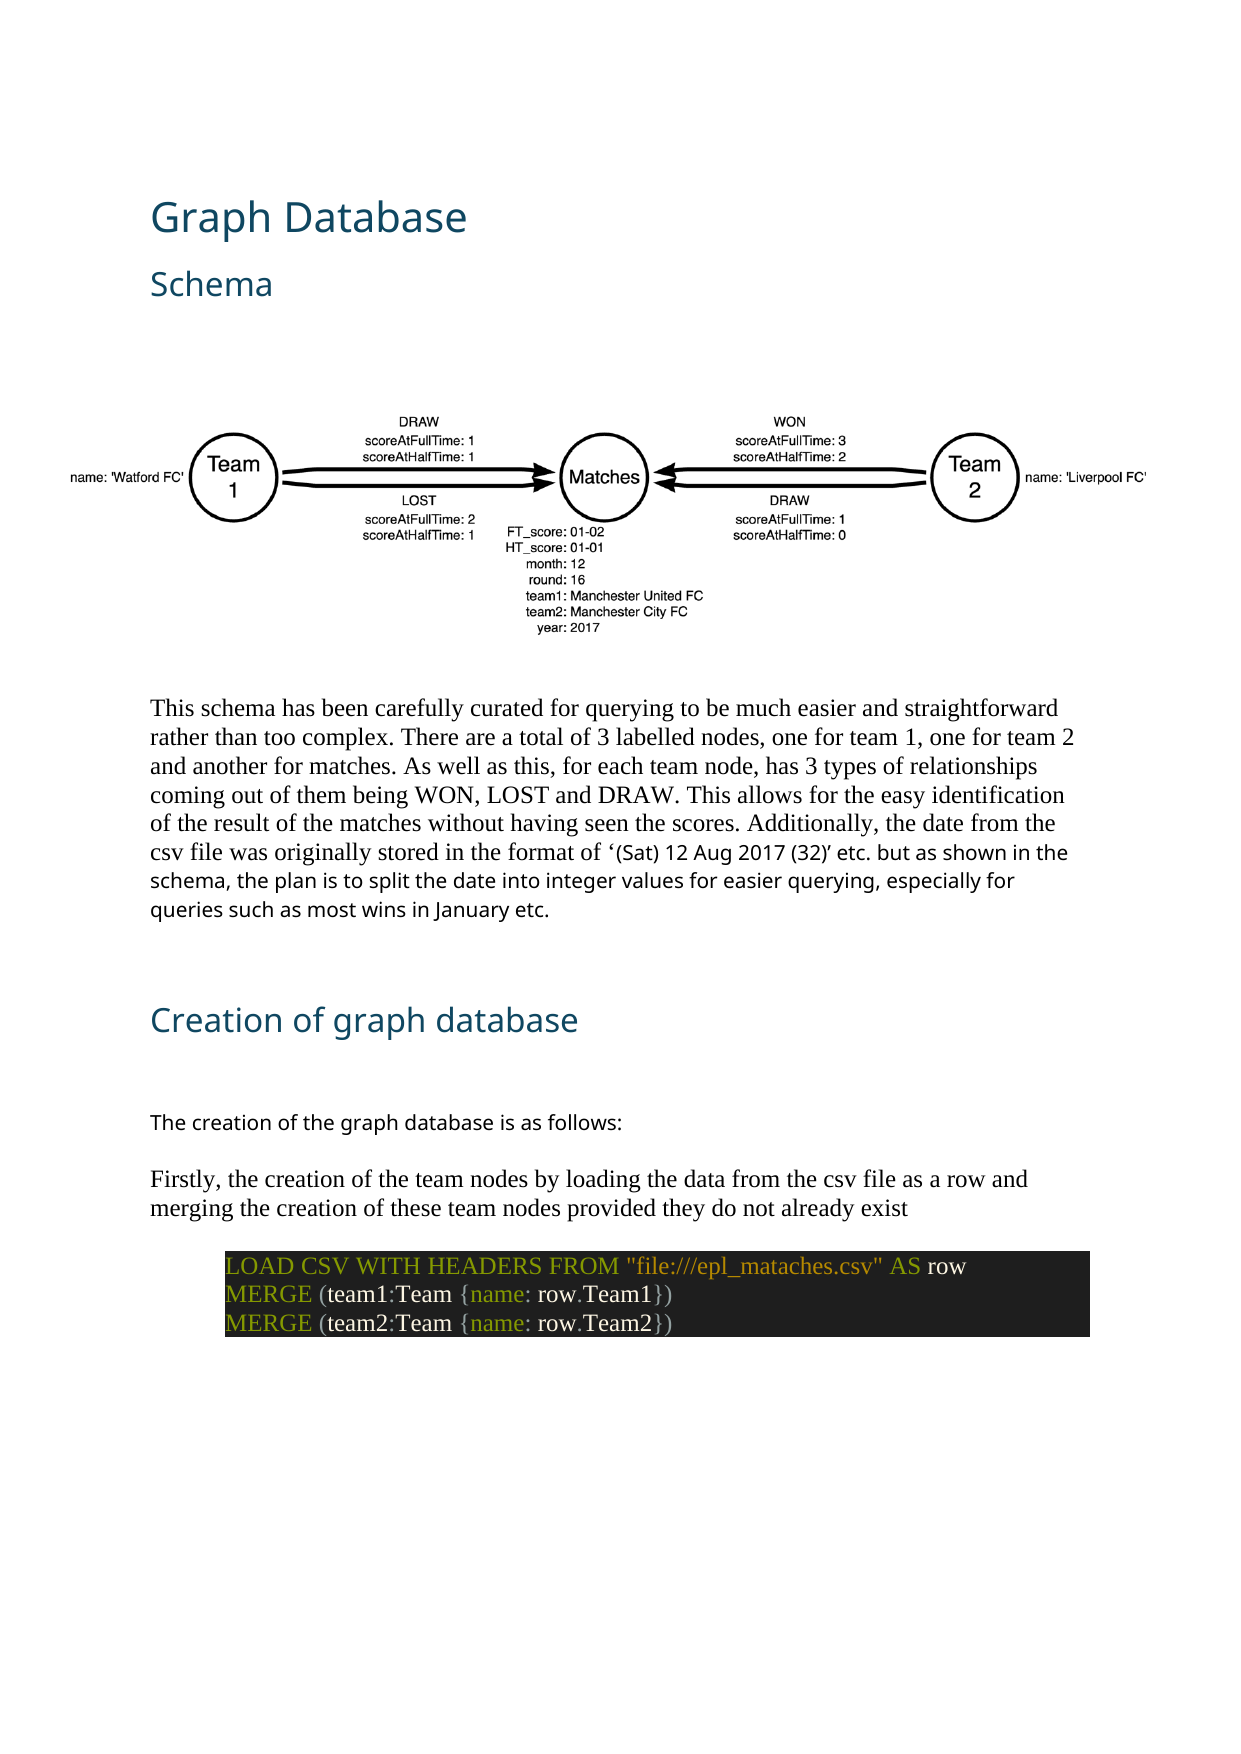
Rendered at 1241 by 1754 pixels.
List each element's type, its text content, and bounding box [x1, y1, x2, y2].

subtitle Graph Database [150, 187, 1090, 244]
list MERGE (team1:Team {name: row.Team1}) [225, 1279, 1090, 1308]
text This schema has been carefully curated for querying to be much easier and straightforward rather than too complex. There are a total of 3 labelled nodes, one for team 1, one for team 2 and another for matches. As well as this, for each team node, has 3 types of relationships coming out of them being WON, LOST and DRAW. This allows for the easy identification of the result of the matches without having seen the scores. Additionally, the date from the csv file was originally stored in the format of ‘(Sat) 12 Aug 2017 (32)’ etc. but as shown in the schema, the plan is to split the date into integer values for easier querying, especially for queries such as most wins in January etc. [150, 693, 1090, 923]
list LOAD CSV WITH HEADERS FROM "file:///epl_mataches.csv" AS row [225, 1251, 1090, 1279]
text Firstly, the creation of the team nodes by loading the data from the csv file as a row and merging the creation of these team nodes provided they do not already exist [150, 1164, 1090, 1222]
list MERGE (team2:Team {name: row.Team2}) [225, 1308, 1090, 1337]
subtitle Schema [150, 261, 1090, 306]
text The creation of the graph database is as follows: [150, 1108, 1090, 1136]
subtitle Creation of graph database [150, 997, 1090, 1042]
picture [66, 411, 1150, 636]
